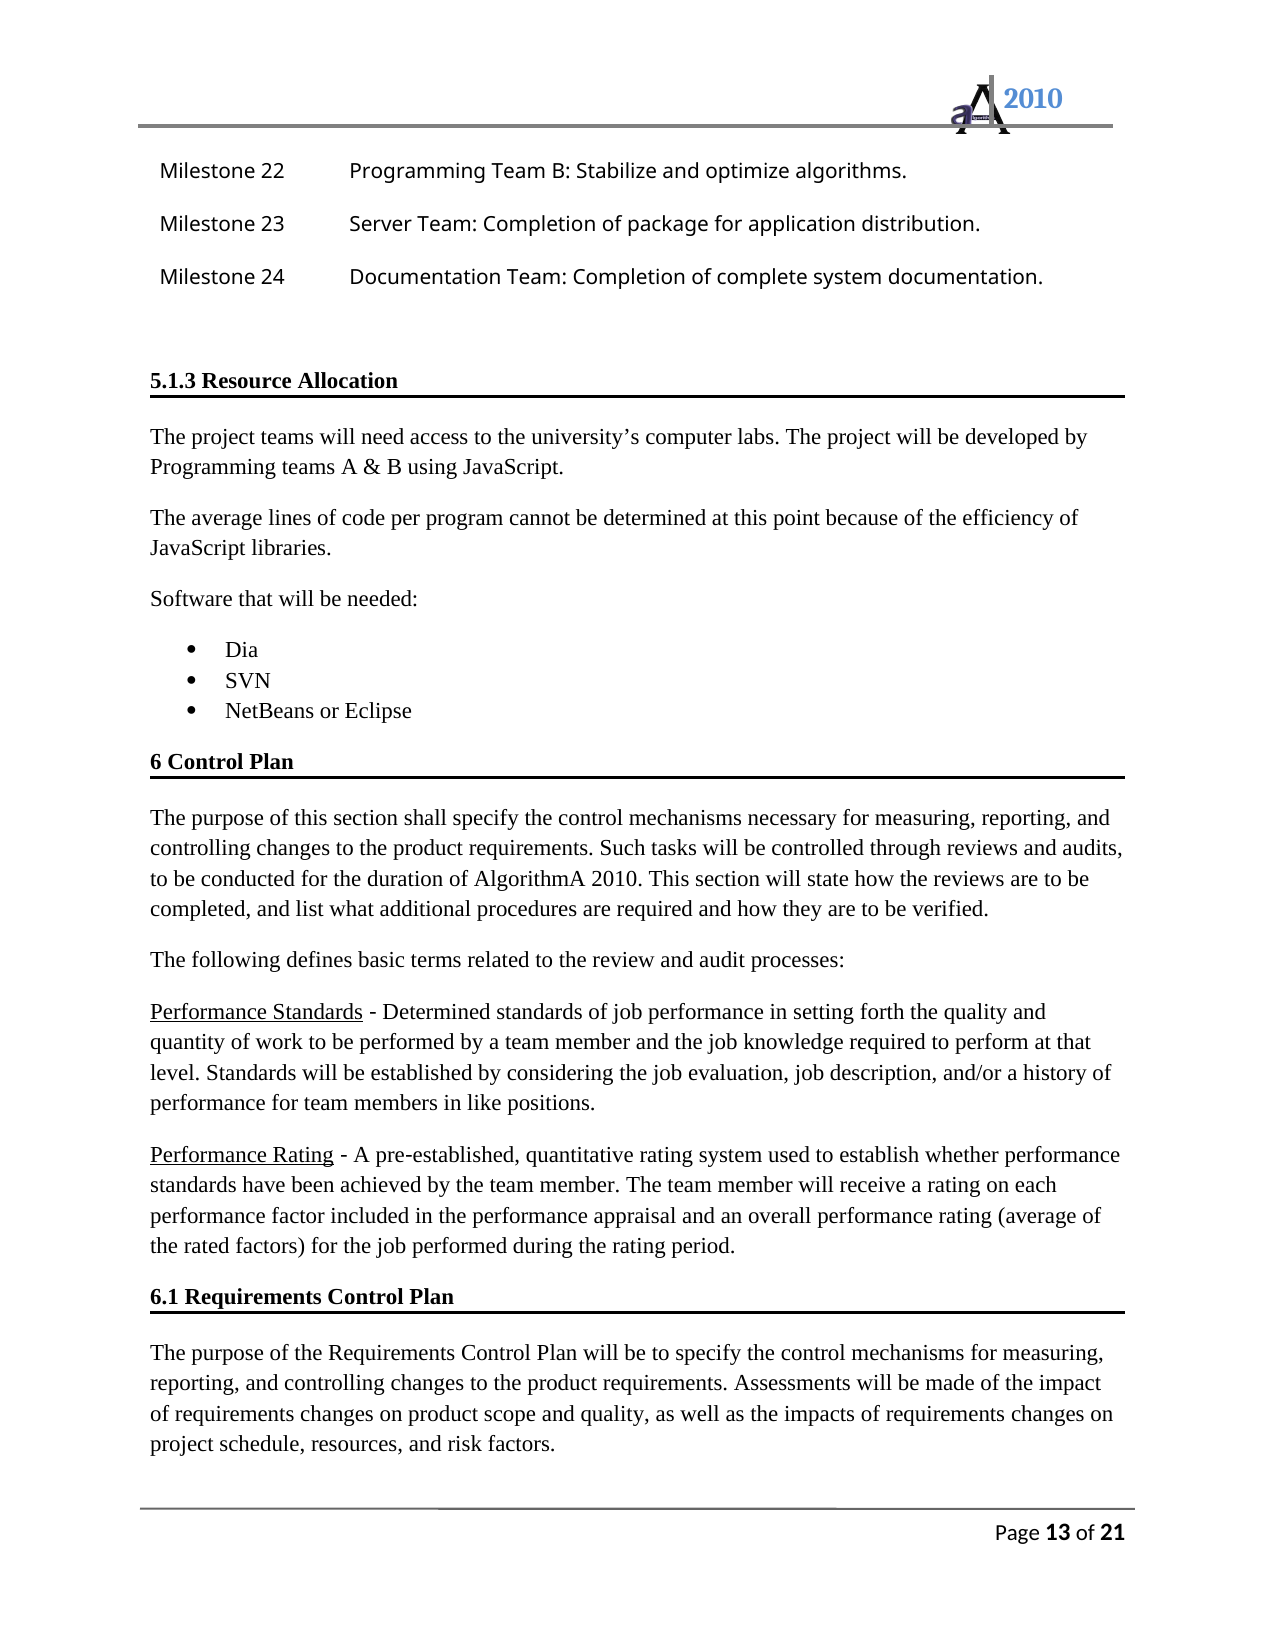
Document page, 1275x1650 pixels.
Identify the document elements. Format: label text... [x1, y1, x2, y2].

table_cell Milestone 22 [148, 156, 338, 209]
table_cell Documentation Team: Completion of complete system documentation. [338, 263, 1113, 316]
table_cell Server Team: Completion of package for application distribution. [338, 209, 1113, 262]
text The following defines basic terms related to the review and audit processes: [150, 946, 1125, 972]
text 6 Control Plan [150, 748, 1125, 776]
table_cell Programming Team B: Stabilize and optimize algorithms. [338, 156, 1113, 209]
text 5.1.3 Resource Allocation [150, 367, 1125, 395]
list SVN [187, 667, 1125, 693]
text Performance Standards ‐ Determined standards of job performance in setting forth the quality and quantity of work to be performed by a team member and the job knowledge required to perform at that level. Standards will be established by considering the job evaluation, job description, and/or a history of performance for team members in like positions. [150, 997, 1125, 1115]
text The purpose of the Requirements Control Plan will be to specify the control mechanisms for measuring, reporting, and controlling changes to the product requirements. Assessments will be made of the impact of requirements changes on product scope and quality, as well as the impacts of requirements changes on project schedule, resources, and risk factors. [150, 1339, 1125, 1456]
picture [950, 128, 1015, 150]
text The project teams will need access to the university’s computer labs. The project will be developed by Programming teams A & B using JavaScript. [150, 423, 1125, 479]
text Software that will be needed: [150, 585, 1125, 612]
text 6.1 Requirements Control Plan [150, 1283, 1125, 1311]
list NetBeans or Eclipse [187, 697, 1125, 723]
text Performance Rating ‐ A pre‐established, quantitative rating system used to establish whether performance standards have been achieved by the team member. The team member will receive a rating on each performance factor included in the performance appraisal and an overall performance rating (average of the rated factors) for the job performed during the rating period. [150, 1140, 1125, 1258]
text The purpose of this section shall specify the control mechanisms necessary for measuring, reporting, and controlling changes to the product requirements. Such tasks will be controlled through reviews and audits, to be conducted for the duration of AlgorithmA 2010. This section will state how the reviews are to be completed, and list what additional procedures are required and how they are to be verified. [150, 804, 1125, 921]
table_cell Milestone 24 [148, 263, 338, 316]
picture [950, 75, 989, 124]
picture [994, 75, 1015, 124]
text The average lines of code per program cannot be determined at this point because of the efficiency of JavaScript libraries. [150, 504, 1125, 561]
table_cell Milestone 23 [148, 209, 338, 262]
list Dia [187, 636, 1125, 663]
